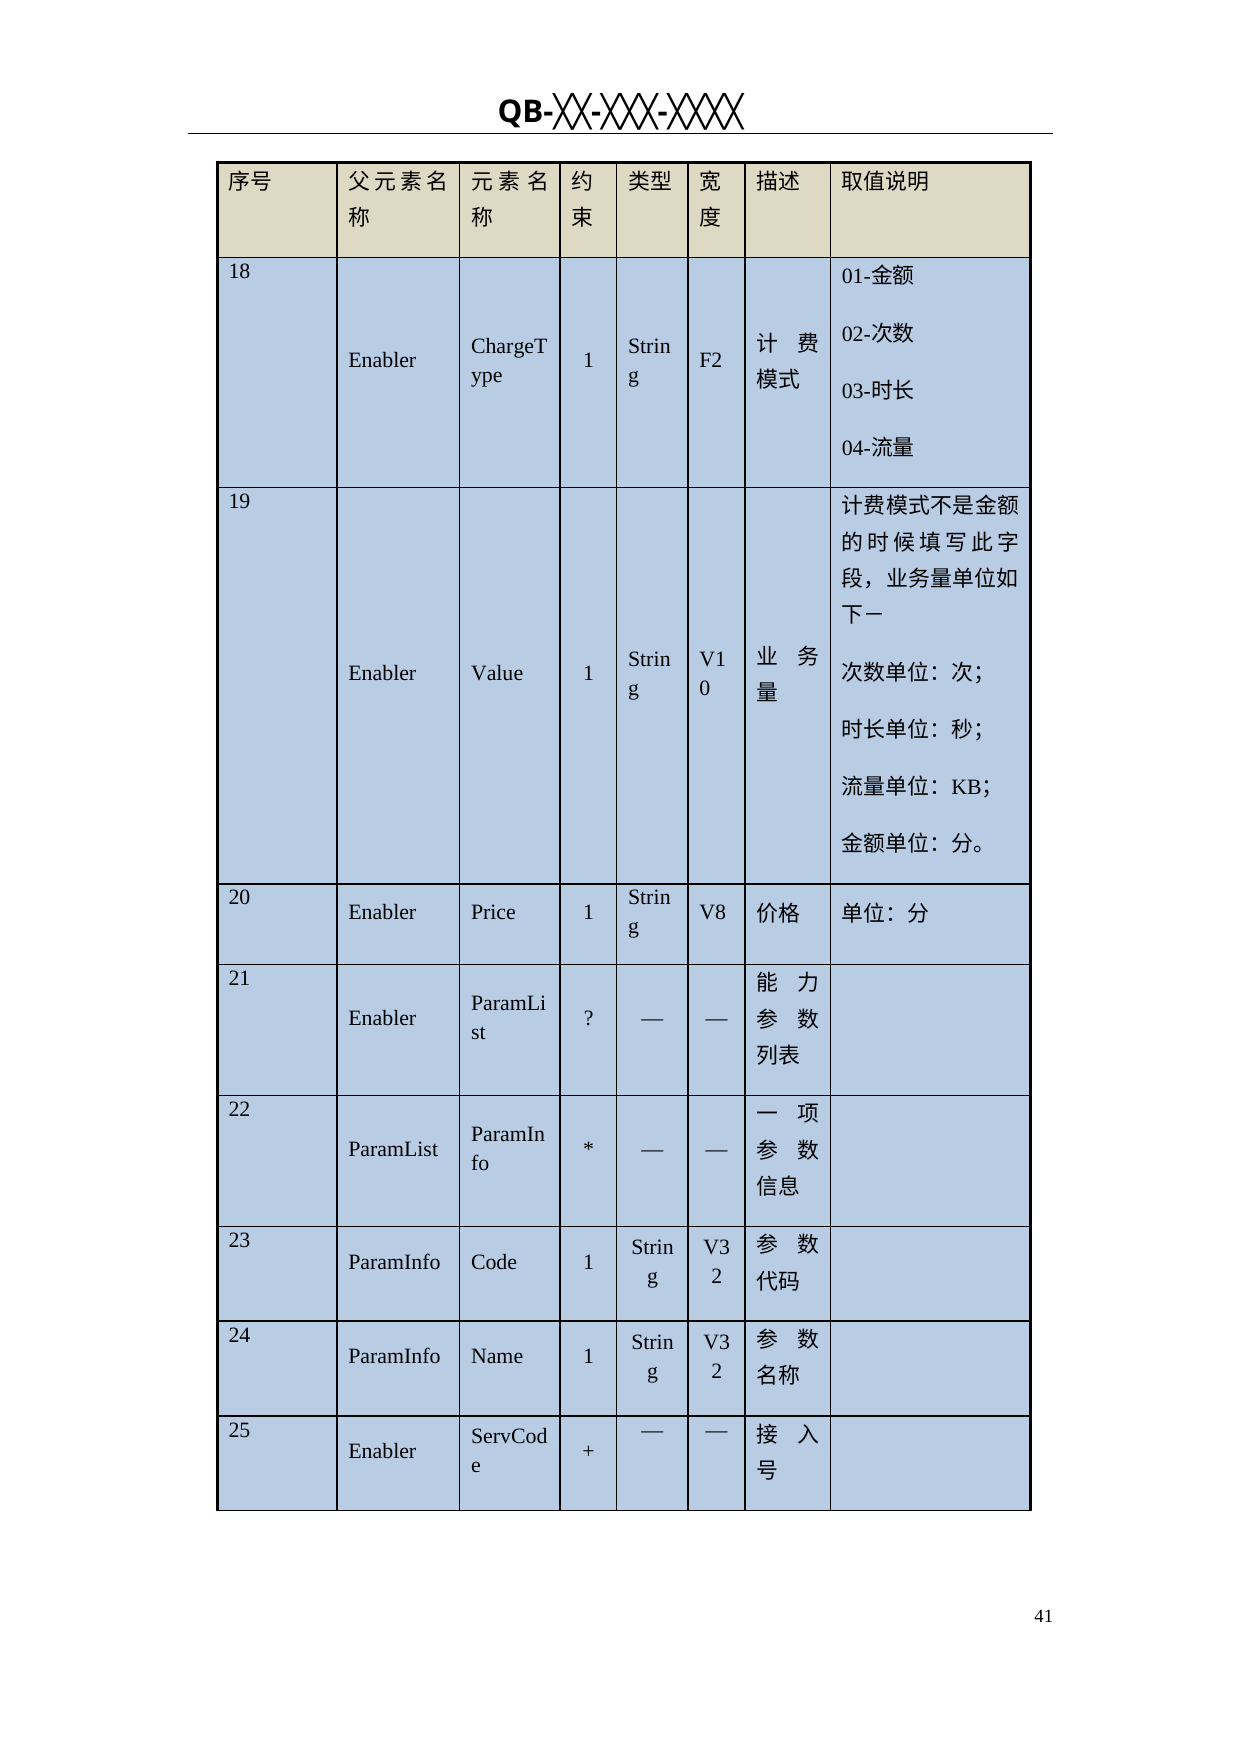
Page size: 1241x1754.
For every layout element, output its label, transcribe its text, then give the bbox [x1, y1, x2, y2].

table_cell 1 [561, 1322, 616, 1415]
table_header 描述 [746, 164, 830, 257]
table_cell — [689, 965, 744, 1095]
table_cell 参数名称 [746, 1322, 830, 1415]
table_header 约束 [561, 164, 616, 257]
table_cell String [617, 885, 687, 964]
table_header 父元素名称 [338, 164, 459, 257]
table_cell 23 [219, 1227, 336, 1320]
table_cell ? [561, 965, 616, 1095]
table_cell 计费模式不是金额的时候填写此字段，业务量单位如下－ 次数单位：次； 时长单位：秒； 流量单位：KB； 金额单位：分。 [831, 488, 1029, 883]
table_cell ParamInfo [338, 1227, 459, 1320]
table_cell 24 [219, 1322, 336, 1415]
table_cell 1 [561, 885, 616, 964]
table_cell ParamInfo [460, 1096, 559, 1226]
table_cell Enabler [338, 885, 459, 964]
table_cell Enabler [338, 488, 459, 883]
table_cell String [617, 1322, 687, 1415]
table_cell [831, 965, 1029, 1095]
table_cell 22 [219, 1096, 336, 1226]
table_cell V32 [689, 1227, 744, 1320]
table_header 宽度 [689, 164, 744, 257]
table_cell 1 [561, 488, 616, 883]
table_cell 1 [561, 1227, 616, 1320]
table_cell 1 [561, 258, 616, 487]
table_cell 接入号 [746, 1417, 830, 1510]
table_cell [831, 1322, 1029, 1415]
table_cell Code [460, 1227, 559, 1320]
table_cell 能力参数列表 [746, 965, 830, 1095]
table_cell F2 [689, 258, 744, 487]
table_cell 01-金额 02-次数 03-时长 04-流量 [831, 258, 1029, 487]
table_cell — [689, 1096, 744, 1226]
table_cell + [561, 1417, 616, 1510]
table_cell 价格 [746, 885, 830, 964]
table_cell Enabler [338, 965, 459, 1095]
table_cell 一项参数信息 [746, 1096, 830, 1226]
table_header 类型 [617, 164, 687, 257]
table_cell 业务量 [746, 488, 830, 883]
table_cell 20 [219, 885, 336, 964]
table_cell 单位：分 [831, 885, 1029, 964]
table_cell Enabler [338, 258, 459, 487]
table_cell — [689, 1417, 744, 1510]
table_cell [831, 1417, 1029, 1510]
table_cell — [617, 1096, 687, 1226]
table_cell — [617, 965, 687, 1095]
table_header 序号 [219, 164, 336, 257]
table_cell 19 [219, 488, 336, 883]
table_cell [831, 1227, 1029, 1320]
table_header 取值说明 [831, 164, 1029, 257]
table_cell V8 [689, 885, 744, 964]
table_cell V32 [689, 1322, 744, 1415]
table_cell ParamInfo [338, 1322, 459, 1415]
table_cell V10 [689, 488, 744, 883]
table_cell ChargeType [460, 258, 559, 487]
table_cell 计费模式 [746, 258, 830, 487]
table_cell Enabler [338, 1417, 459, 1510]
table_cell ParamList [460, 965, 559, 1095]
table_cell Name [460, 1322, 559, 1415]
table_cell String [617, 258, 687, 487]
table_cell [831, 1096, 1029, 1226]
table_cell ServCode [460, 1417, 559, 1510]
table_cell 18 [219, 258, 336, 487]
table_cell String [617, 488, 687, 883]
table_cell 参数代码 [746, 1227, 830, 1320]
table_cell Price [460, 885, 559, 964]
table_cell — [617, 1417, 687, 1510]
table_header 元素名称 [460, 164, 559, 257]
table_cell ParamList [338, 1096, 459, 1226]
table_cell * [561, 1096, 616, 1226]
table_cell String [617, 1227, 687, 1320]
table_cell Value [460, 488, 559, 883]
table_cell 21 [219, 965, 336, 1095]
table_cell 25 [219, 1417, 336, 1510]
